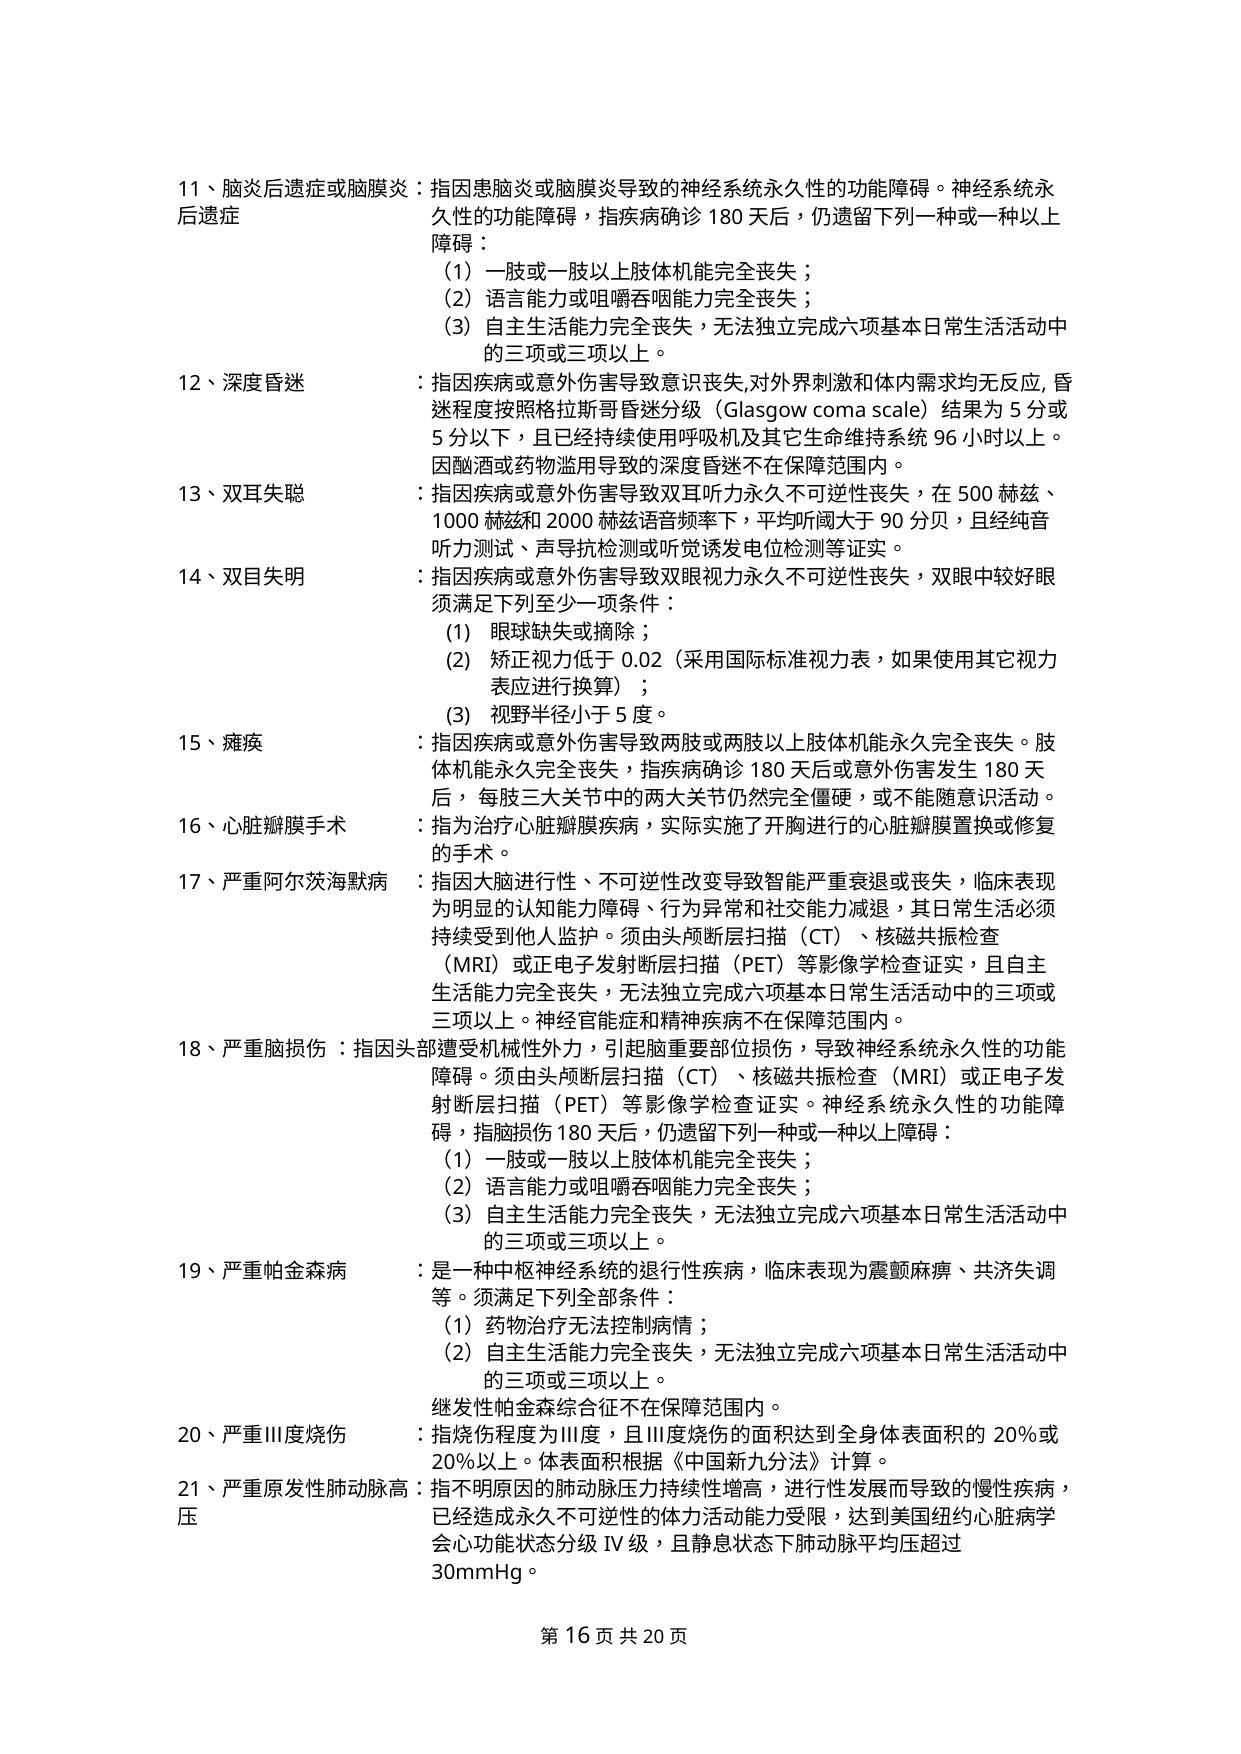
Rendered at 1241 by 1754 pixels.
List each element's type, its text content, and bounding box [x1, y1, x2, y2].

list 视野半径小于 5 度。 [446, 701, 1086, 728]
text （2）语言能力或咀嚼吞咽能力完全丧失； [431, 285, 1086, 312]
text 19、严重帕金森病 ：是一种中枢神经系统的退行性疾病，临床表现为震颤麻痹、共济失调 等。须满足下列全部条件： [177, 1256, 1066, 1312]
text （3）自主生活能力完全丧失，无法独立完成六项基本日常生活活动中的三项或三项以上。 [431, 1200, 1070, 1256]
text 后遗症 [177, 202, 240, 229]
text 20％以上。体表面积根据《中国新九分法》计算。 [431, 1448, 1086, 1475]
text 18、严重脑损伤 ：指因头部遭受机械性外力，引起脑重要部位损伤，导致神经系统永久性的功能障碍。须由头颅断层扫描（CT）、核磁共振检查（MRI）或正电子发射断层扫描（PET）等影像学检查证实。神经系统永久性的功能障碍，指脑损伤 180 天后，仍遗留下列一种或一种以上障碍： [177, 1034, 1066, 1146]
text 21、严重原发性肺动脉高：指不明原因的肺动脉压力持续性增高，进行性发展而导致的慢性疾病， [177, 1475, 1086, 1502]
text 17、严重阿尔茨海默病 ：指因大脑进行性、不可逆性改变导致智能严重衰退或丧失，临床表现 为明显的认知能力障碍、行为异常和社交能力减退，其日常生活必须持续受到他人监护。须由头颅断层扫描（CT）、核磁共振检查（MRI）或正电子发射断层扫描（PET）等影像学检查证实，且自主生活能力完全丧失，无法独立完成六项基本日常生活活动中的三项或三项以上。神经官能症和精神疾病不在保障范围内。 [177, 867, 1066, 1034]
text 压 已经造成永久不可逆性的体力活动能力受限，达到美国纽约心脏病学 会心功能状态分级 IV 级，且静息状态下肺动脉平均压超过 30mmHg。 [177, 1502, 1066, 1586]
text 16、心脏瓣膜手术 ：指为治疗心脏瓣膜疾病，实际实施了开胸进行的心脏瓣膜置换或修复 的手术。 [177, 811, 1066, 867]
list 矫正视力低于 0.02（采用国际标准视力表，如果使用其它视力表应进行换算）； [446, 645, 1065, 701]
list 眼球缺失或摘除； [446, 618, 1086, 645]
text （1）药物治疗无法控制病情； [431, 1312, 1086, 1338]
text 12、深度昏迷 ：指因疾病或意外伤害导致意识丧失,对外界刺激和体内需求均无反应, 昏迷程度按照格拉斯哥昏迷分级（Glasgow coma scale）结果为 5 分或 5 分以下，且已经持续使用呼吸机及其它生命维持系统 96 小时以上。因酗酒或药物滥用导致的深度昏迷不在保障范围内。 [177, 368, 1076, 479]
text 继发性帕金森综合征不在保障范围内。 [431, 1394, 1086, 1421]
text （2）语言能力或咀嚼吞咽能力完全丧失； [431, 1173, 1086, 1200]
text 20、严重Ⅲ度烧伤 ：指烧伤程度为Ⅲ度，且Ⅲ度烧伤的面积达到全身体表面积的 20％或 [177, 1421, 1086, 1448]
text （3）自主生活能力完全丧失，无法独立完成六项基本日常生活活动中的三项或三项以上。 [431, 312, 1070, 368]
text （1）一肢或一肢以上肢体机能完全丧失； [431, 258, 1086, 285]
text 14、双目失明 ：指因疾病或意外伤害导致双眼视力永久不可逆性丧失，双眼中较好眼 须满足下列至少一项条件： [177, 562, 1066, 618]
text 久性的功能障碍，指疾病确诊 180 天后，仍遗留下列一种或一种以上障碍： [431, 202, 1070, 258]
text （1）一肢或一肢以上肢体机能完全丧失； [431, 1146, 1086, 1173]
text 15、瘫痪 ：指因疾病或意外伤害导致两肢或两肢以上肢体机能永久完全丧失。肢 体机能永久完全丧失，指疾病确诊 180 天后或意外伤害发生 180 天后， 每肢三大关节中的两大关节仍然完全僵硬，或不能随意识活动。 [177, 728, 1076, 811]
text 13、双耳失聪 ：指因疾病或意外伤害导致双耳听力永久不可逆性丧失，在 500 赫兹、 [177, 479, 1086, 506]
text （2）自主生活能力完全丧失，无法独立完成六项基本日常生活活动中的三项或三项以上。 [431, 1339, 1070, 1394]
text 1000 赫兹和 2000 赫兹语音频率下，平均听阈大于 90 分贝，且经纯音听力测试、声导抗检测或听觉诱发电位检测等证实。 [431, 506, 1065, 562]
text 11、脑炎后遗症或脑膜炎：指因患脑炎或脑膜炎导致的神经系统永久性的功能障碍。神经系统永 [177, 174, 1086, 202]
